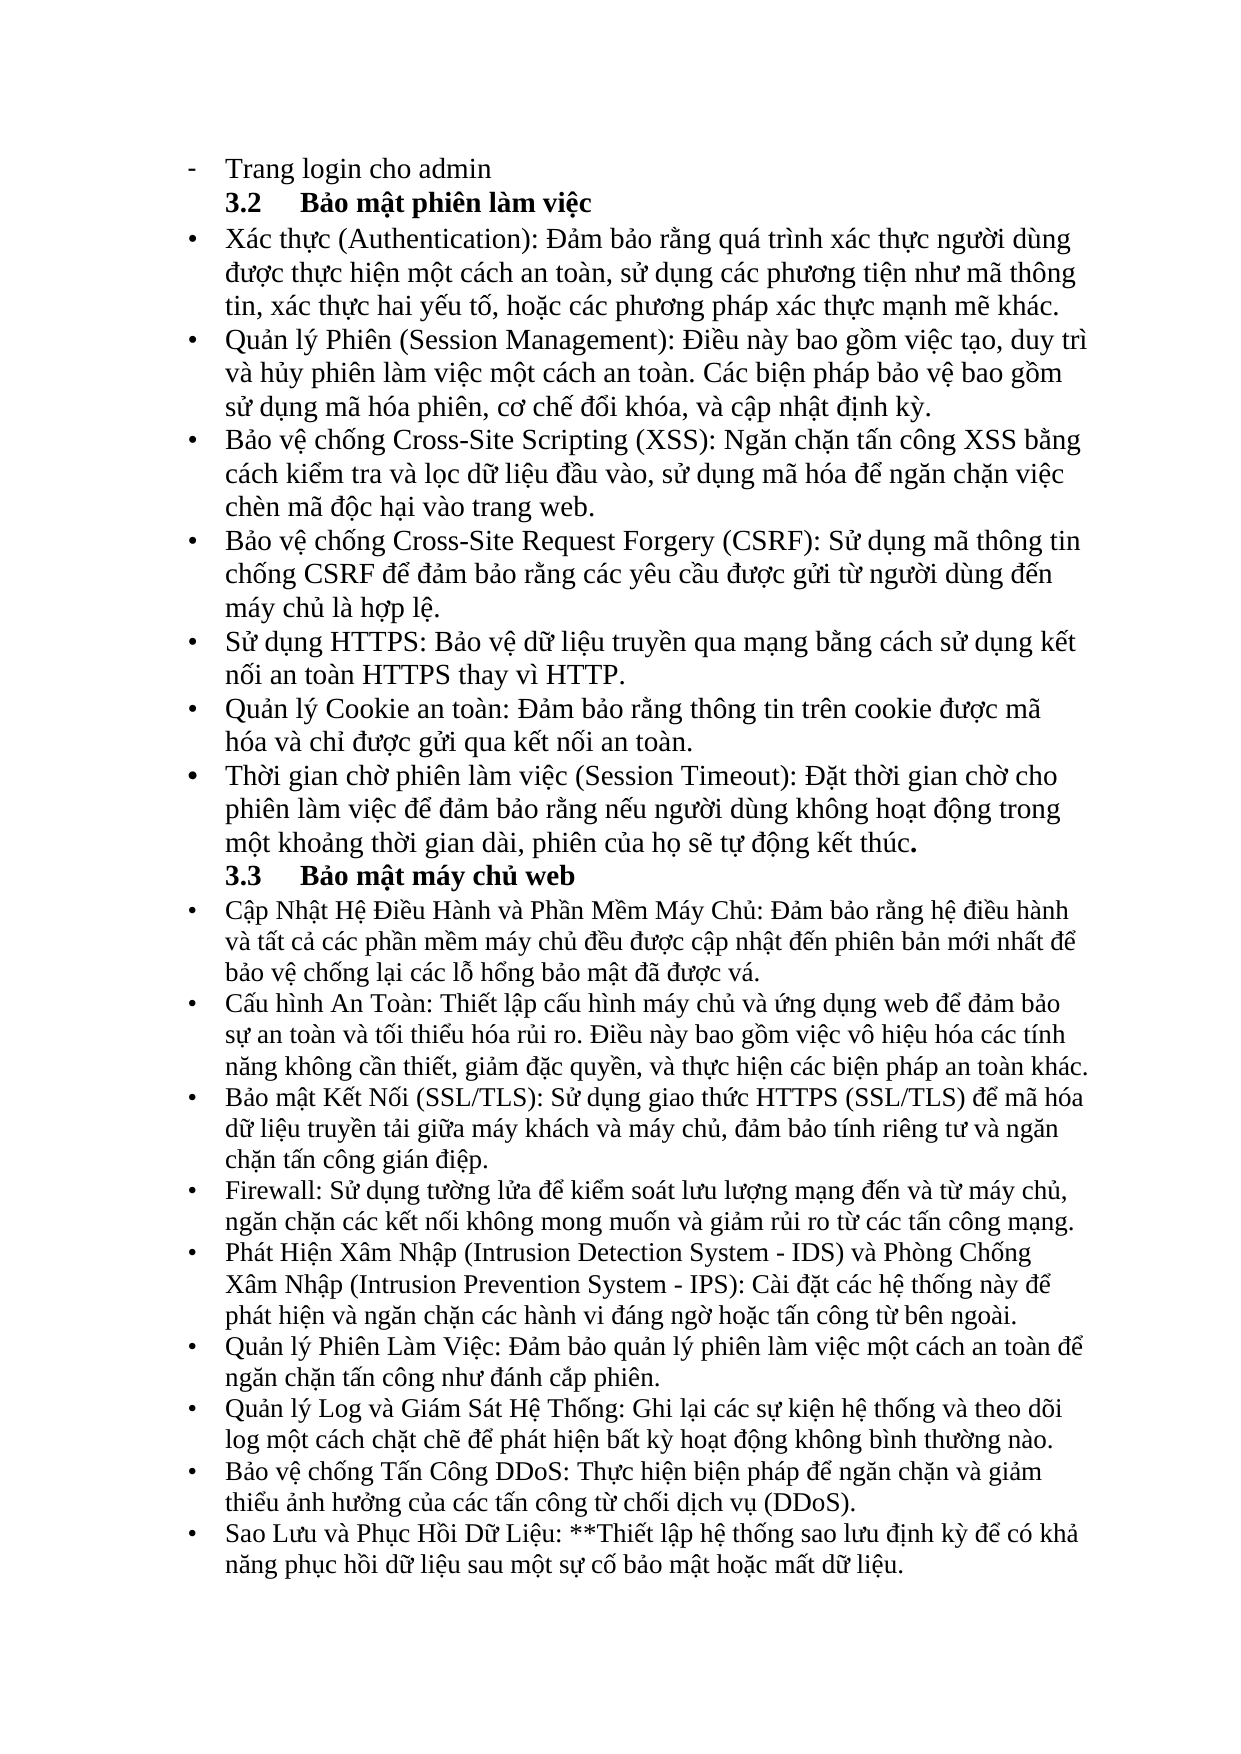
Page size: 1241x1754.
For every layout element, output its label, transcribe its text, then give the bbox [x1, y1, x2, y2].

list Bảo mật Kết Nối (SSL/TLS): Sử dụng giao thức HTTPS (SSL/TLS) để mã hóa dữ liệu truyền tải giữa máy khách và máy chủ, đảm bảo tính riêng tư và ngăn chặn tấn công gián điệp. [187, 1081, 1090, 1174]
list Sao Lưu và Phục Hồi Dữ Liệu: **Thiết lập hệ thống sao lưu định kỳ để có khả năng phục hồi dữ liệu sau một sự cố bảo mật hoặc mất dữ liệu. [187, 1517, 1090, 1579]
list Cấu hình An Toàn: Thiết lập cấu hình máy chủ và ứng dụng web để đảm bảo sự an toàn và tối thiểu hóa rủi ro. Điều này bao gồm việc vô hiệu hóa các tính năng không cần thiết, giảm đặc quyền, và thực hiện các biện pháp an toàn khác. [187, 987, 1090, 1081]
list Bảo vệ chống Cross-Site Scripting (XSS): Ngăn chặn tấn công XSS bằng cách kiểm tra và lọc dữ liệu đầu vào, sử dụng mã hóa để ngăn chặn việc chèn mã độc hại vào trang web. [187, 422, 1090, 523]
list Quản lý Log và Giám Sát Hệ Thống: Ghi lại các sự kiện hệ thống và theo dõi log một cách chặt chẽ để phát hiện bất kỳ hoạt động không bình thường nào. [187, 1392, 1090, 1454]
list Quản lý Phiên (Session Management): Điều này bao gồm việc tạo, duy trì và hủy phiên làm việc một cách an toàn. Các biện pháp bảo vệ bao gồm sử dụng mã hóa phiên, cơ chế đổi khóa, và cập nhật định kỳ. [187, 322, 1090, 422]
list Cập Nhật Hệ Điều Hành và Phần Mềm Máy Chủ: Đảm bảo rằng hệ điều hành và tất cả các phần mềm máy chủ đều được cập nhật đến phiên bản mới nhất để bảo vệ chống lại các lỗ hổng bảo mật đã được vá. [187, 894, 1090, 987]
list Quản lý Cookie an toàn: Đảm bảo rằng thông tin trên cookie được mã hóa và chỉ được gửi qua kết nối an toàn. [187, 691, 1090, 758]
list 3.3 Bảo mật máy chủ web [225, 858, 1090, 892]
list Bảo vệ chống Tấn Công DDoS: Thực hiện biện pháp để ngăn chặn và giảm thiểu ảnh hưởng của các tấn công từ chối dịch vụ (DDoS). [187, 1454, 1090, 1517]
list Thời gian chờ phiên làm việc (Session Timeout): Đặt thời gian chờ cho phiên làm việc để đảm bảo rằng nếu người dùng không hoạt động trong một khoảng thời gian dài, phiên của họ sẽ tự động kết thúc. [187, 758, 1090, 858]
list Quản lý Phiên Làm Việc: Đảm bảo quản lý phiên làm việc một cách an toàn để ngăn chặn tấn công như đánh cắp phiên. [187, 1330, 1090, 1392]
list Sử dụng HTTPS: Bảo vệ dữ liệu truyền qua mạng bằng cách sử dụng kết nối an toàn HTTPS thay vì HTTP. [187, 624, 1090, 691]
list Bảo vệ chống Cross-Site Request Forgery (CSRF): Sử dụng mã thông tin chống CSRF để đảm bảo rằng các yêu cầu được gửi từ người dùng đến máy chủ là hợp lệ. [187, 523, 1090, 624]
list 3.2 Bảo mật phiên làm việc [225, 186, 1090, 219]
list Trang login cho admin [187, 150, 1090, 186]
list Phát Hiện Xâm Nhập (Intrusion Detection System - IDS) và Phòng Chống Xâm Nhập (Intrusion Prevention System - IPS): Cài đặt các hệ thống này để phát hiện và ngăn chặn các hành vi đáng ngờ hoặc tấn công từ bên ngoài. [187, 1237, 1090, 1330]
list Xác thực (Authentication): Đảm bảo rằng quá trình xác thực người dùng được thực hiện một cách an toàn, sử dụng các phương tiện như mã thông tin, xác thực hai yếu tố, hoặc các phương pháp xác thực mạnh mẽ khác. [187, 221, 1090, 322]
list Firewall: Sử dụng tường lửa để kiểm soát lưu lượng mạng đến và từ máy chủ, ngăn chặn các kết nối không mong muốn và giảm rủi ro từ các tấn công mạng. [187, 1174, 1090, 1237]
